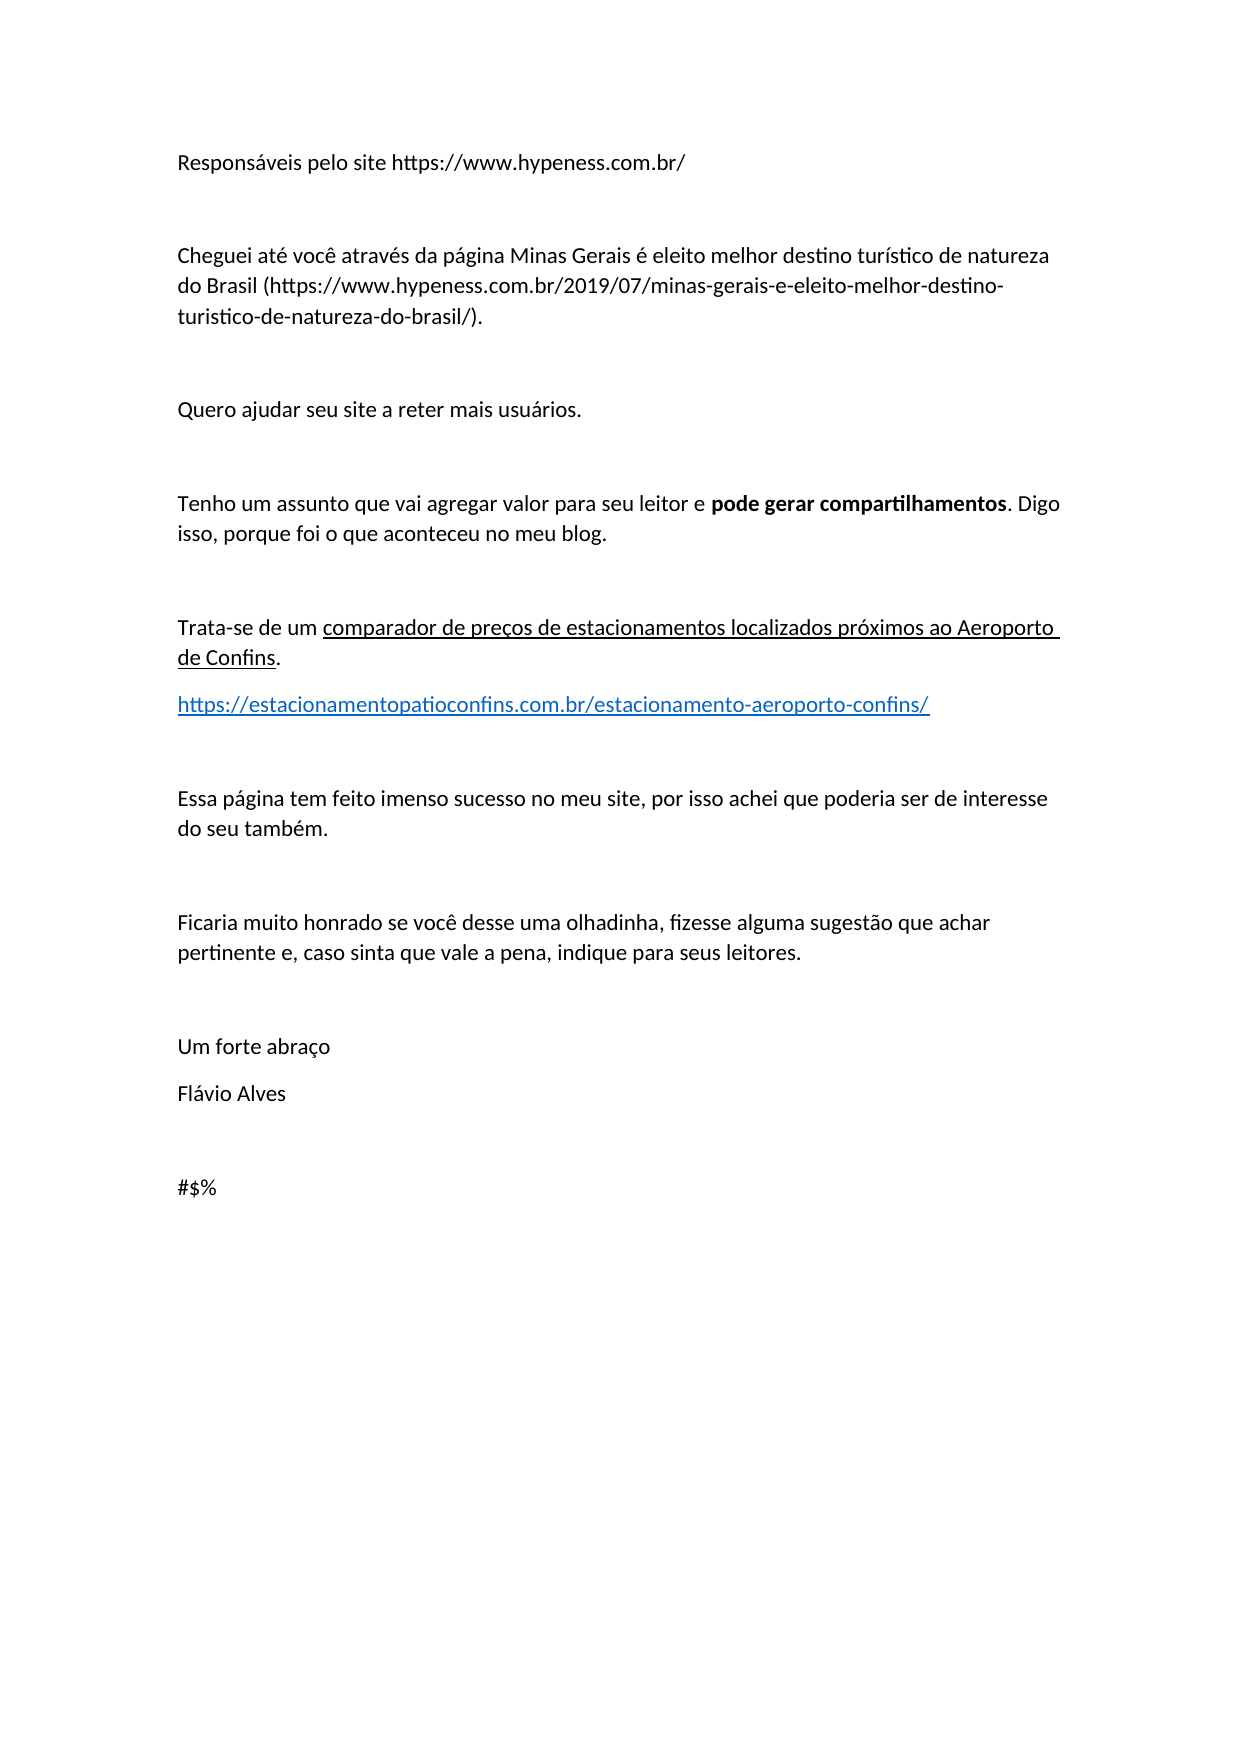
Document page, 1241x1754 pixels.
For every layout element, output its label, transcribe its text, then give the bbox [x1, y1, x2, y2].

text Tenho um assunto que vai agregar valor para seu leitor e pode gerar compartilhamentos. Digo isso, porque foi o que aconteceu no meu blog. [177, 489, 1063, 547]
text #$% [177, 1173, 1063, 1201]
text Responsáveis pelo site https://www.hypeness.com.br/ [177, 148, 1063, 176]
text Ficaria muito honrado se você desse uma olhadinha, fizesse alguma sugestão que achar pertinente e, caso sinta que vale a pena, indique para seus leitores. [177, 908, 1063, 966]
text Quero ajudar seu site a reter mais usuários. [177, 396, 1063, 423]
text Flávio Alves [177, 1079, 1063, 1107]
text Essa página tem feito imenso sucesso no meu site, por isso achei que poderia ser de interesse do seu também. [177, 784, 1063, 842]
text Cheguei até você através da página Minas Gerais é eleito melhor destino turístico de natureza do Brasil (https://www.hypeness.com.br/2019/07/minas-gerais-e-eleito-melhor-destino-turistico-de-natureza-do-brasil/). [177, 241, 1063, 330]
text https://estacionamentopatioconfins.com.br/estacionamento-aeroporto-confins/ [177, 690, 1063, 718]
text Um forte abraço [177, 1032, 1063, 1060]
text Trata-se de um comparador de preços de estacionamentos localizados próximos ao Aeroporto de Confins. [177, 613, 1063, 671]
